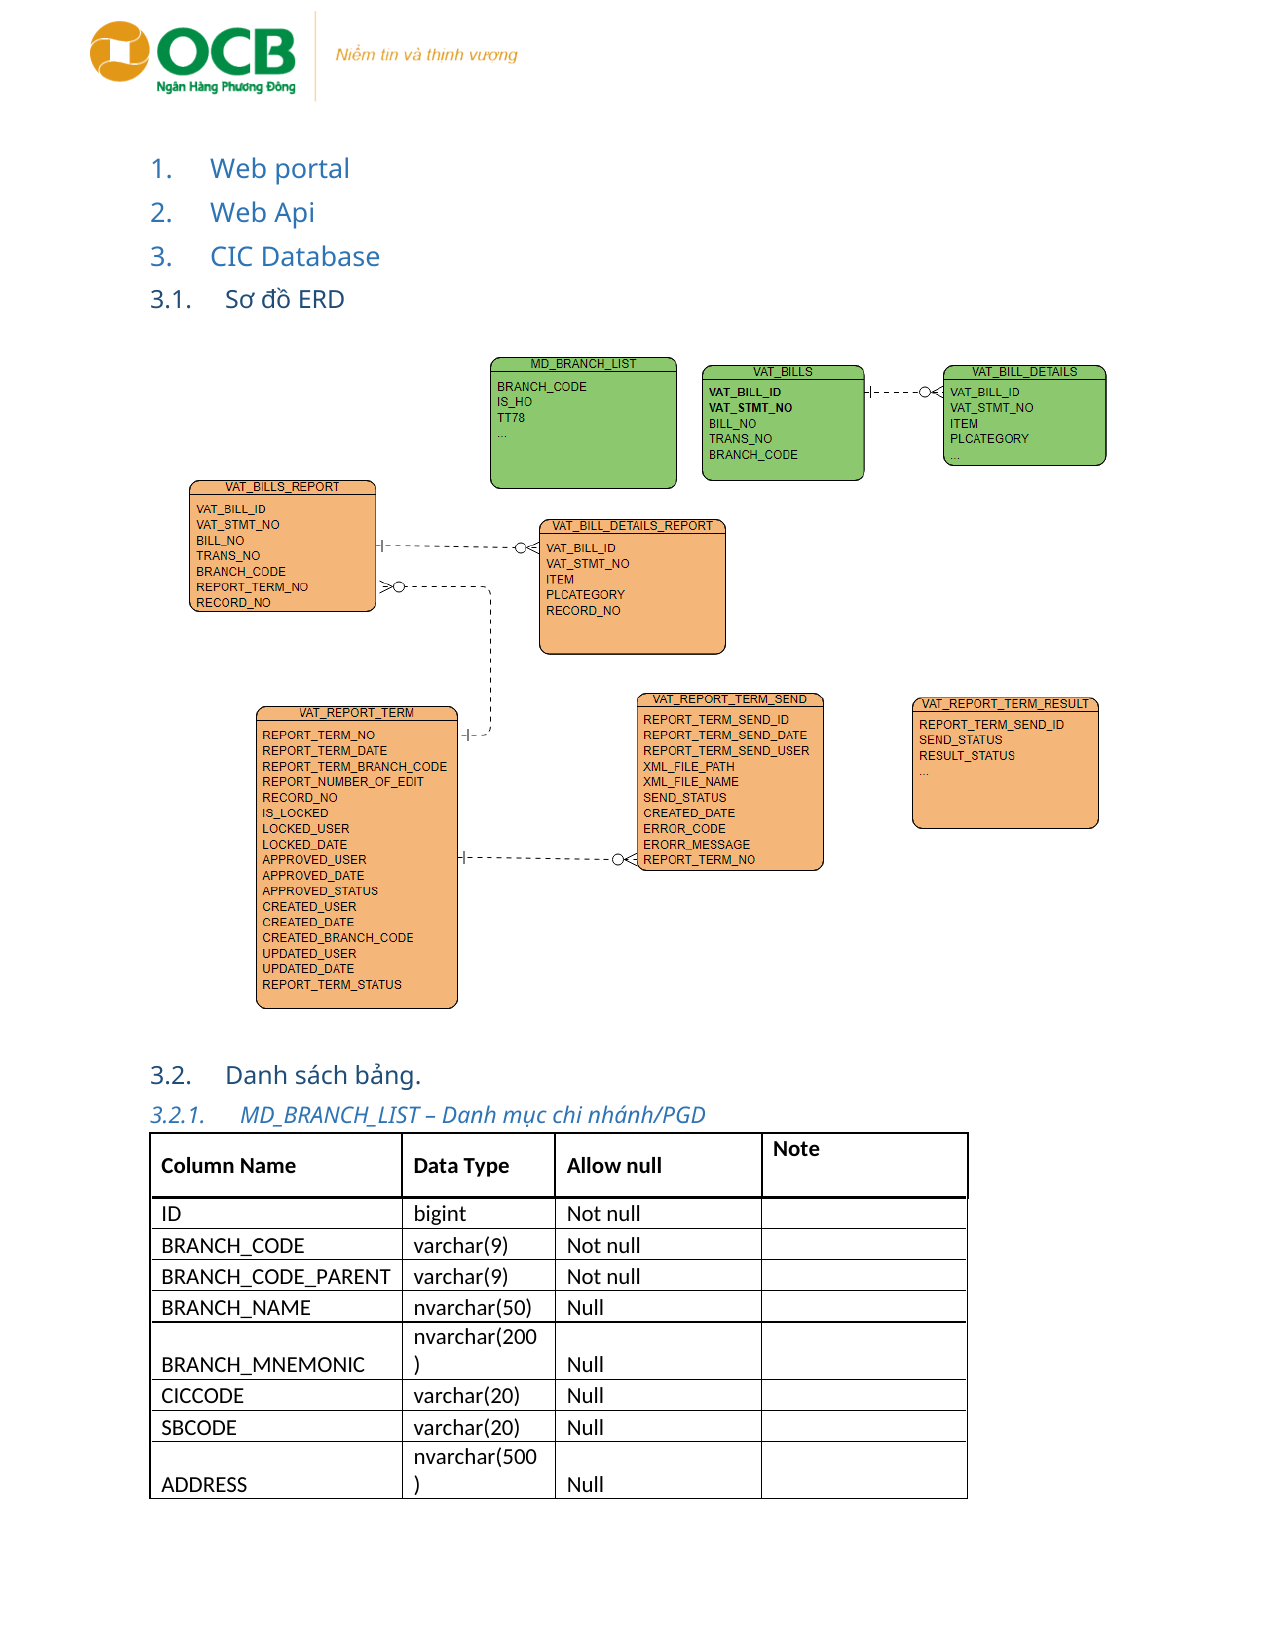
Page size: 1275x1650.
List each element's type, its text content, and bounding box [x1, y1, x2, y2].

table_cell Not null [556, 1229, 761, 1259]
picture [79, 11, 549, 102]
table_header Allow null [556, 1134, 761, 1196]
table_cell varchar(9) [403, 1229, 555, 1259]
table_cell ADDRESS [151, 1442, 402, 1498]
table_cell BRANCH_NAME [151, 1291, 402, 1321]
table_cell Not null [556, 1260, 761, 1290]
table_header Note [763, 1134, 967, 1196]
table_cell [762, 1228, 967, 1259]
table_header Data Type [403, 1134, 554, 1196]
subtitle Sơ đồ ERD [150, 282, 1125, 316]
table_cell varchar(9) [403, 1260, 555, 1290]
table_cell BRANCH_CODE_PARENT [151, 1260, 402, 1290]
table_cell BRANCH_MNEMONIC [151, 1322, 402, 1378]
table_header Column Name [151, 1134, 401, 1196]
table_cell Null [556, 1291, 761, 1321]
table_cell Not null [556, 1199, 761, 1228]
table_cell varchar(20) [403, 1411, 555, 1441]
table_cell [762, 1410, 967, 1441]
subtitle MD_BRANCH_LIST – Danh mục chi nhánh/PGD [150, 1098, 1125, 1130]
table_cell bigint [403, 1199, 555, 1228]
table_cell BRANCH_CODE [151, 1229, 402, 1259]
subtitle Web Api [150, 194, 1125, 231]
table_cell Null [556, 1411, 761, 1441]
subtitle Web portal [150, 150, 1125, 187]
table_cell Null [556, 1380, 761, 1410]
table_cell nvarchar(500) [403, 1442, 555, 1498]
table_cell SBCODE [151, 1411, 402, 1441]
table_cell varchar(20) [403, 1380, 555, 1410]
table_cell [762, 1379, 967, 1410]
table_cell nvarchar(50) [403, 1291, 555, 1321]
table_cell [762, 1196, 967, 1228]
table_cell Null [556, 1442, 761, 1498]
table_cell ID [151, 1197, 402, 1228]
table_cell CICCODE [151, 1380, 402, 1410]
table_cell [762, 1290, 967, 1321]
table_cell [762, 1441, 967, 1498]
table_cell [762, 1259, 967, 1290]
subtitle Danh sách bảng. [150, 1058, 1125, 1092]
subtitle CIC Database [150, 238, 1125, 275]
table_cell [762, 1321, 967, 1378]
table_cell Null [556, 1323, 761, 1378]
table_cell nvarchar(200) [403, 1323, 555, 1378]
picture [150, 318, 1125, 1039]
